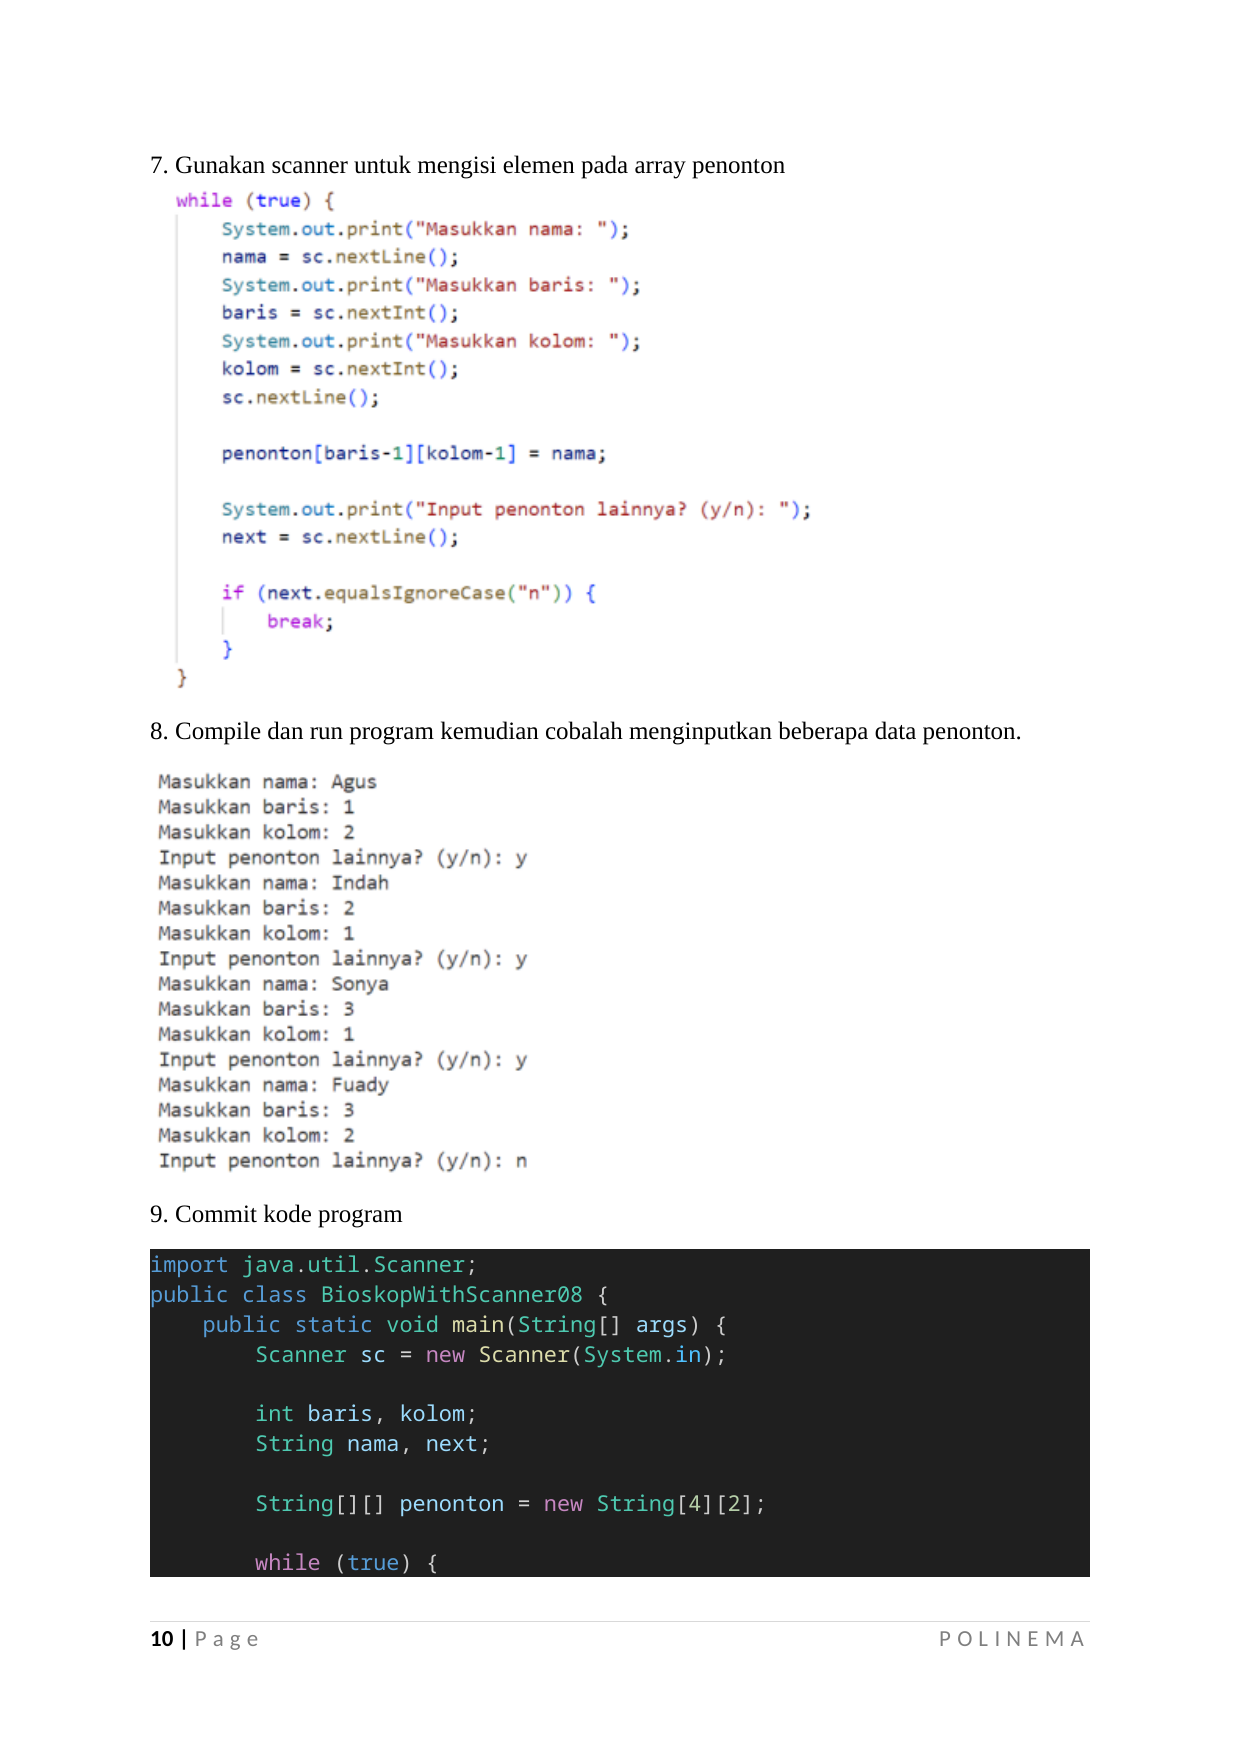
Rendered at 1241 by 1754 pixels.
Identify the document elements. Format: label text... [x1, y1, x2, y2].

text while (true) { [150, 1547, 1090, 1577]
text String nama, next; [150, 1428, 1090, 1458]
text public class BioskopWithScanner08 { [150, 1279, 1090, 1309]
text import java.util.Scanner; [150, 1249, 1090, 1279]
text 9. Commit kode program [150, 1199, 1090, 1228]
text int baris, kolom; [150, 1398, 1090, 1428]
text Scanner sc = new Scanner(System.in); [150, 1338, 1090, 1368]
text 8. Compile dan run program kemudian cobalah menginputkan beberapa data penonton. [150, 716, 1090, 745]
text public static void main(String[] args) { [150, 1309, 1090, 1338]
picture [150, 766, 552, 1179]
text String[][] penonton = new String[4][2]; [150, 1487, 1090, 1517]
picture [150, 182, 829, 696]
